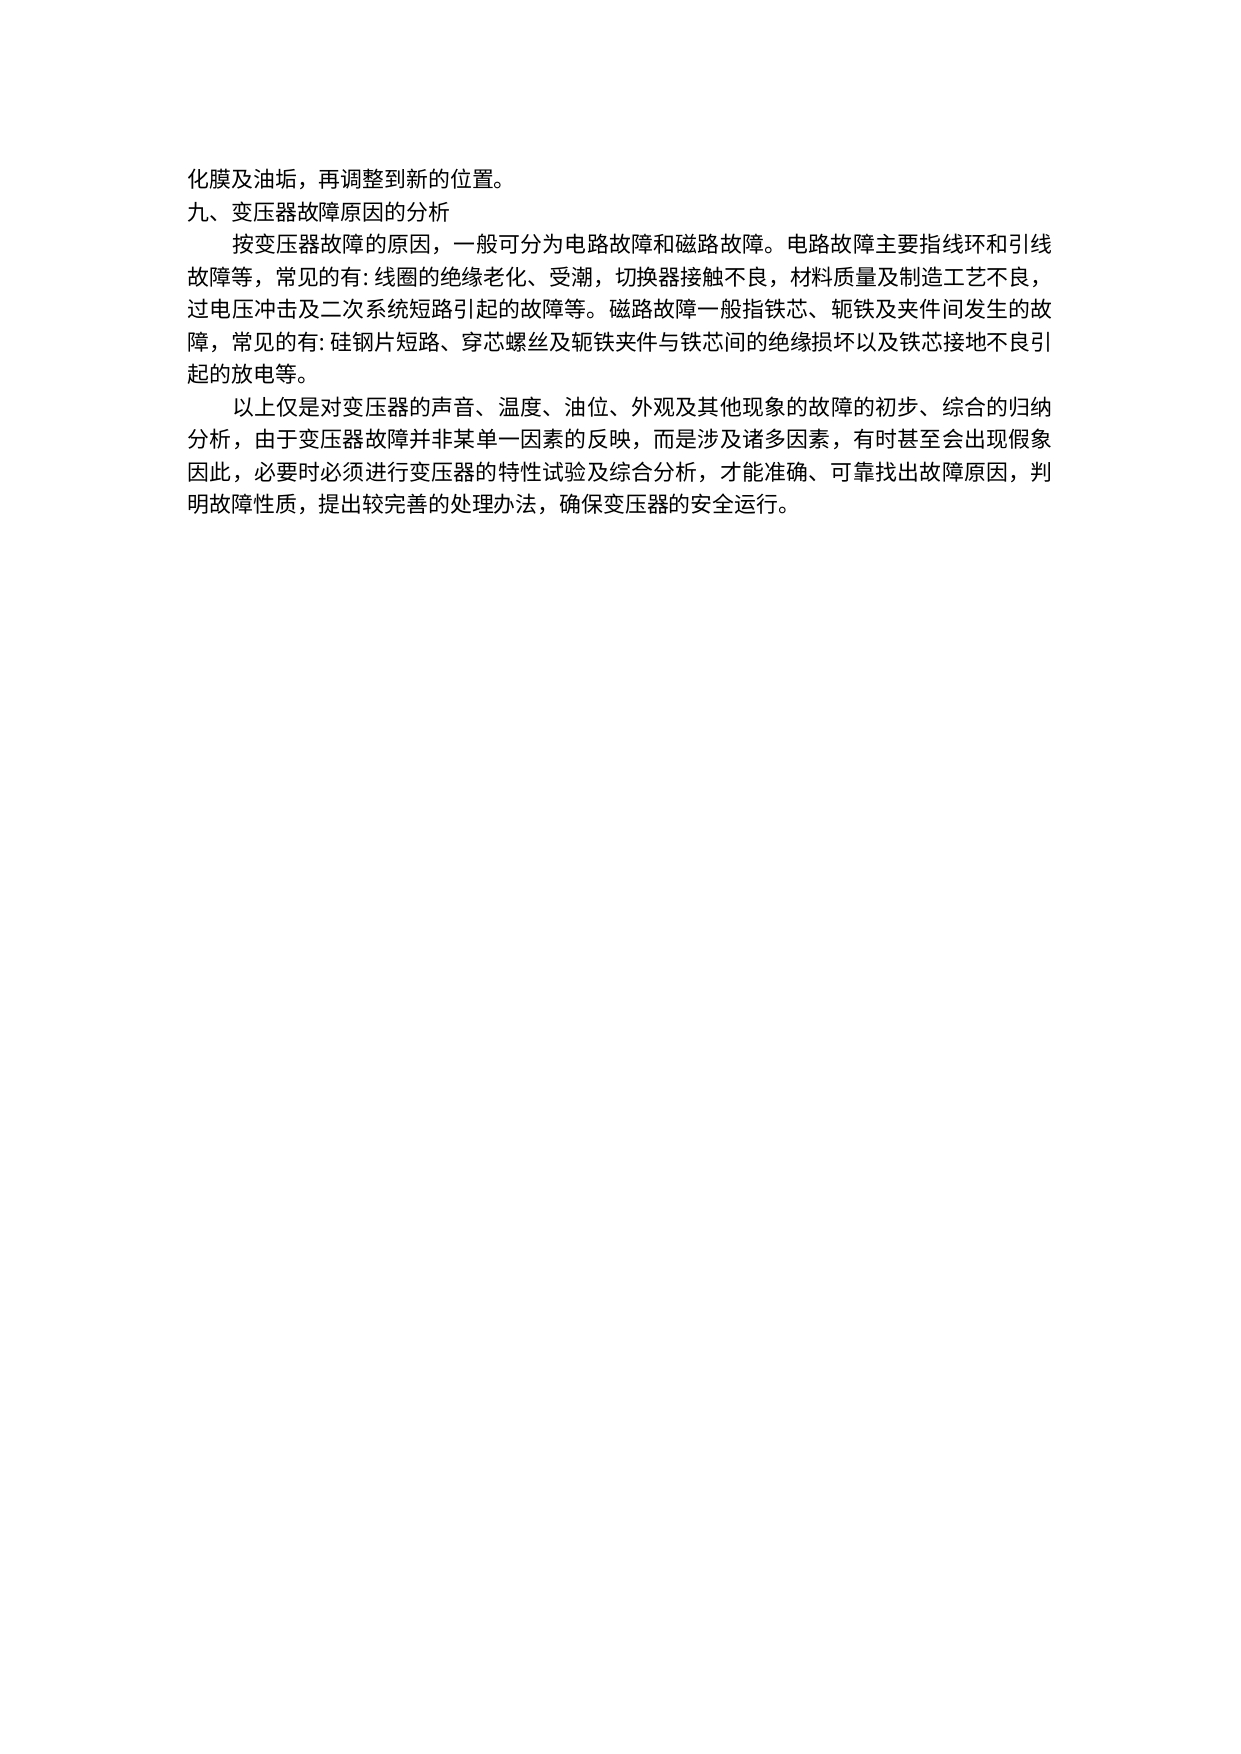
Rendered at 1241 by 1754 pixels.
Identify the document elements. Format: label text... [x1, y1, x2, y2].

text 九、变压器故障原因的分析 按变压器故障的原因，一般可分为电路故障和磁路故障。电路故障主要指线环和引线故障等，常见的有: 线圈的绝缘老化、受潮，切换器接触不良，材料质量及制造工艺不良，过电压冲击及二次系统短路引起的故障等。磁路故障一般指铁芯、轭铁及夹件间发生的故障，常见的有: 硅钢片短路、穿芯螺丝及轭铁夹件与铁芯间的绝缘损坏以及铁芯接地不良引起的放电等。 以上仅是对变压器的声音、温度、油位、外观及其他现象的故障的初步、综合的归纳、分析，由于变压器故障并非某单一因素的反映，而是涉及诸多因素，有时甚至会出现假象。因此，必要时必须进行变压器的特性试验及综合分析，才能准确、可靠找出故障原因，判明故障性质，提出较完善的处理办法，确保变压器的安全运行。 [187, 194, 1053, 519]
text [187, 162, 1053, 194]
